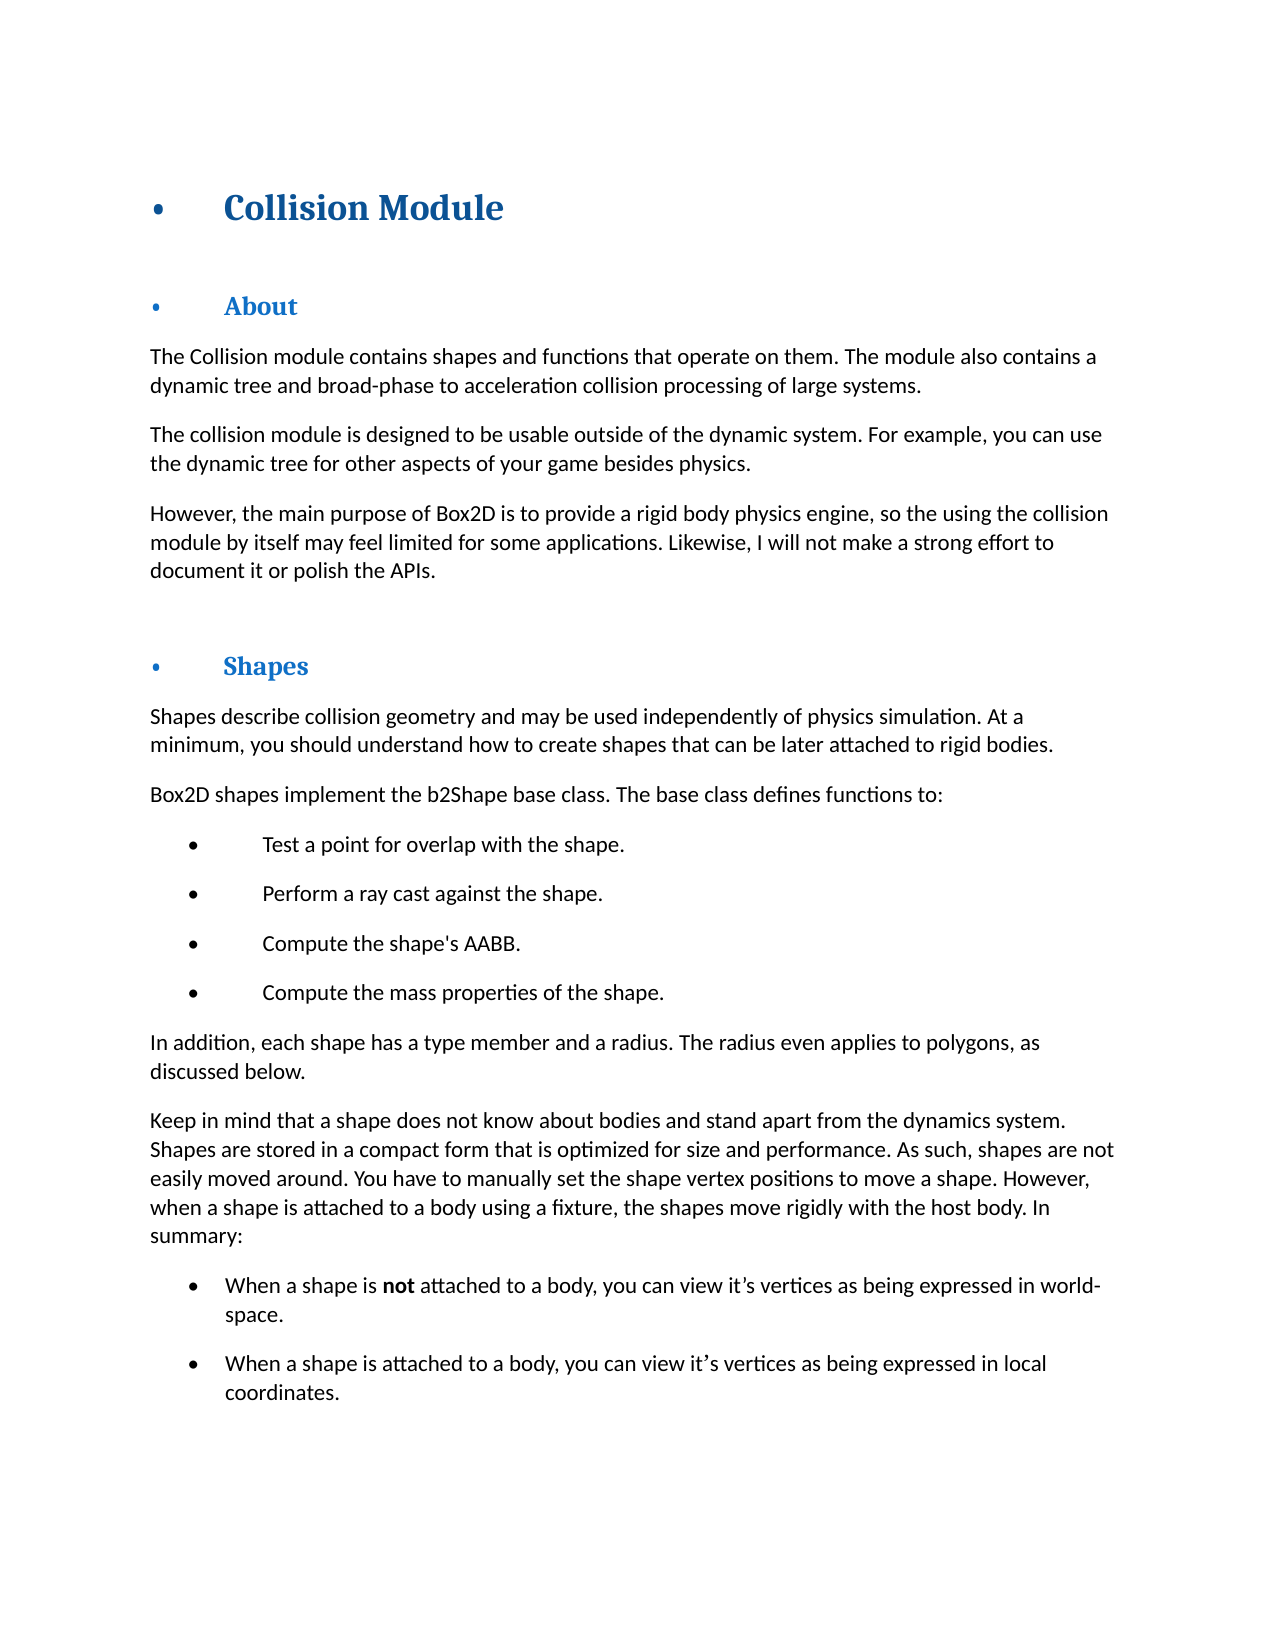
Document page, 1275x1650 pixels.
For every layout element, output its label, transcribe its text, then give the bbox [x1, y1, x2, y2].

list Test a point for overlap with the shape. [187, 829, 1125, 858]
list When a shape is attached to a body, you can view it’s vertices as being expressed in local coordinates. [187, 1349, 1125, 1406]
text The collision module is designed to be usable outside of the dynamic system. For example, you can use the dynamic tree for other aspects of your game besides physics. [150, 420, 1125, 477]
text Shapes describe collision geometry and may be used independently of physics simulation. At a minimum, you should understand how to create shapes that can be later attached to rigid bodies. [150, 701, 1125, 759]
list Collision Module [150, 200, 1125, 225]
list When a shape is not attached to a body, you can view it’s vertices as being expressed in world-space. [187, 1270, 1125, 1328]
text Box2D shapes implement the b2Shape base class. The base class defines functions to: [150, 779, 1125, 808]
text However, the main purpose of Box2D is to provide a rigid body physics engine, so the using the collision module by itself may feel limited for some applications. Likewise, I will not make a strong effort to document it or polish the APIs. [150, 498, 1125, 584]
list Shapes [150, 655, 1125, 680]
list Perform a ray cast against the shape. [187, 879, 1125, 907]
text Keep in mind that a shape does not know about bodies and stand apart from the dynamics system. Shapes are stored in a compact form that is optimized for size and performance. As such, shapes are not easily moved around. You have to manually set the shape vertex positions to move a shape. However, when a shape is attached to a body using a fixture, the shapes move rigidly with the host body. In summary: [150, 1106, 1125, 1249]
list Compute the shape's AABB. [187, 928, 1125, 957]
list Compute the mass properties of the shape. [187, 978, 1125, 1007]
text The Collision module contains shapes and functions that operate on them. The module also contains a dynamic tree and broad-phase to acceleration collision processing of large systems. [150, 342, 1125, 399]
text In addition, each shape has a type member and a radius. The radius even applies to polygons, as discussed below. [150, 1027, 1125, 1085]
list About [150, 296, 1125, 321]
